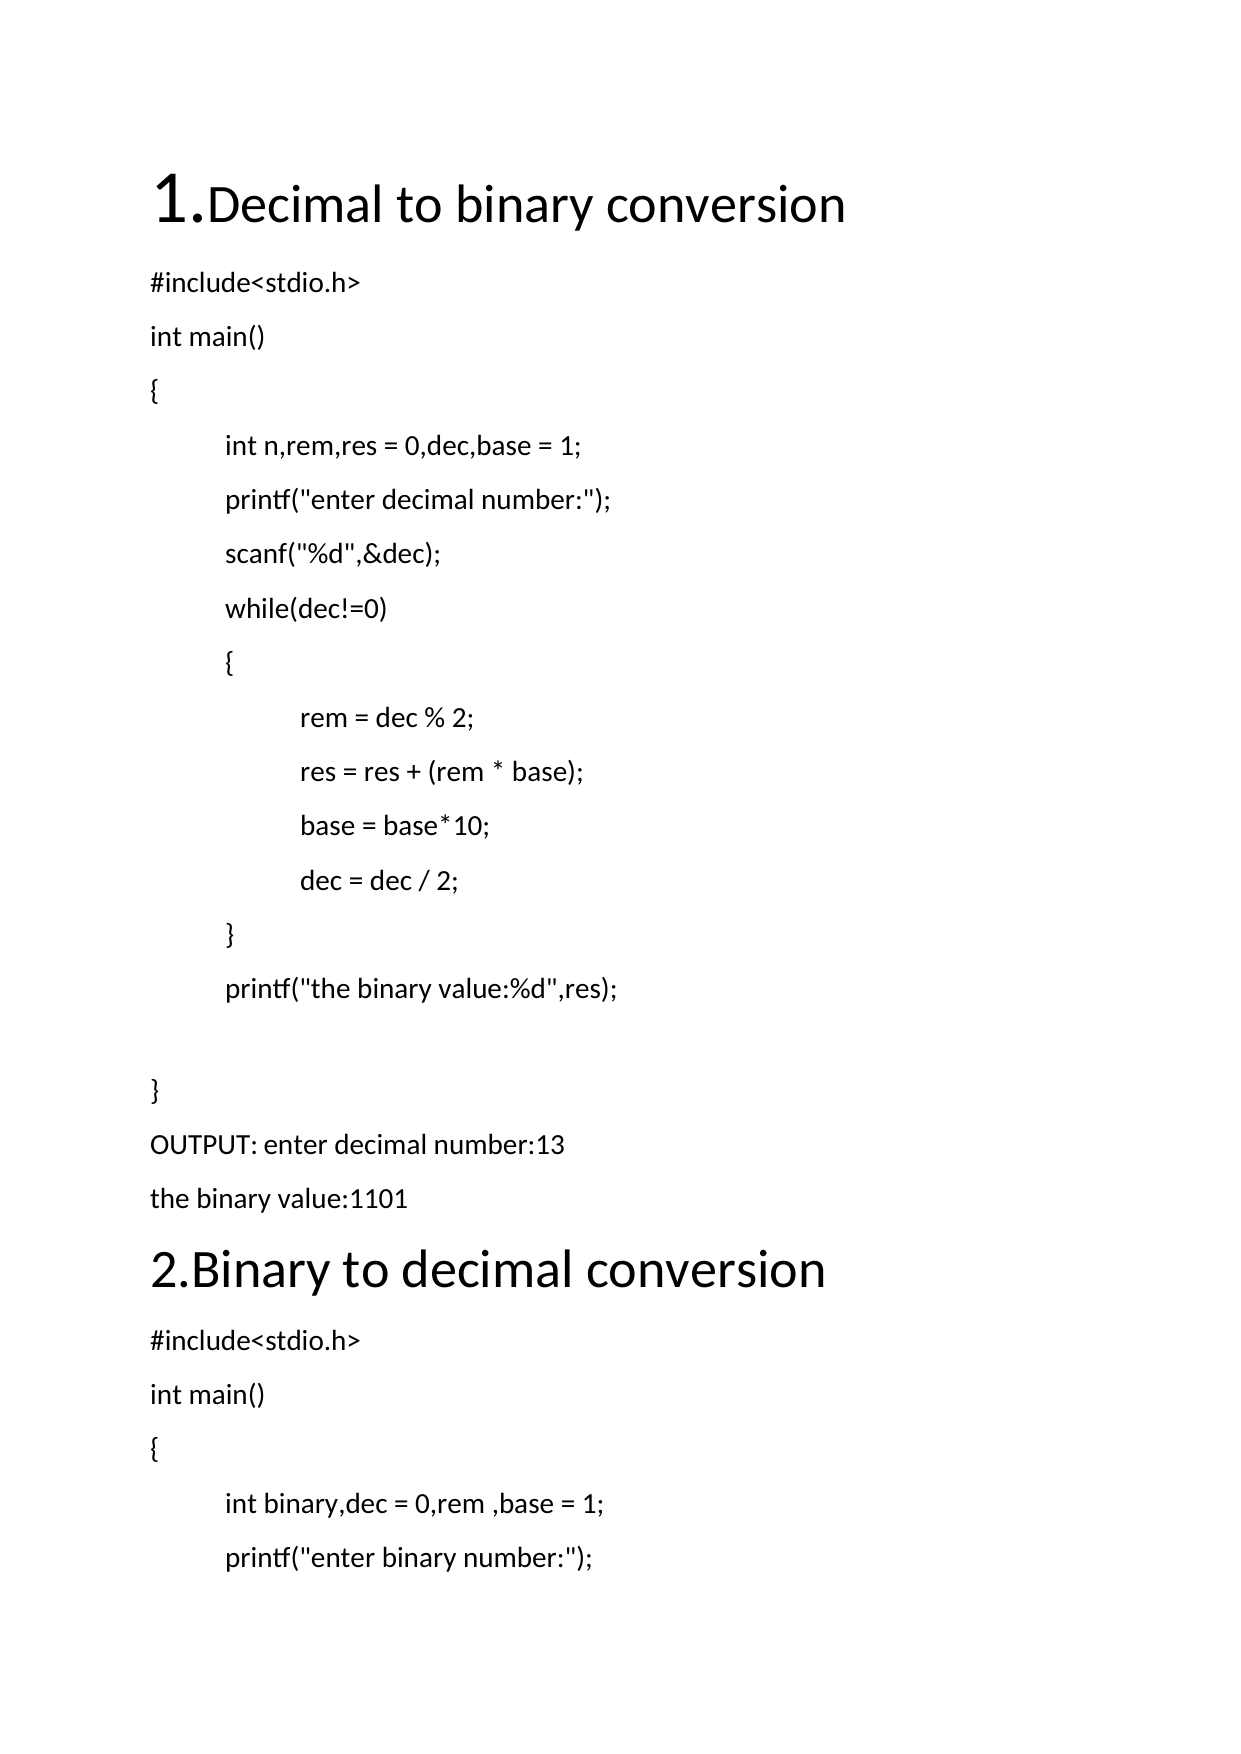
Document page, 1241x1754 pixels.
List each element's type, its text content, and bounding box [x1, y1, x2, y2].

text OUTPUT: enter decimal number:13 [150, 1126, 1090, 1162]
text base = base*10; [150, 807, 1090, 843]
text dec = dec / 2; [150, 862, 1090, 897]
text #include<stdio.h> [150, 264, 1090, 299]
text #include<stdio.h> [150, 1322, 1090, 1357]
text the binary value:1101 [150, 1180, 1090, 1216]
text printf("enter decimal number:"); [150, 481, 1090, 517]
text } [150, 1072, 1090, 1107]
text int binary,dec = 0,rem ,base = 1; [150, 1485, 1090, 1520]
text int main() [150, 1376, 1090, 1412]
text { [150, 644, 1090, 680]
text rem = dec % 2; [150, 699, 1090, 734]
text { [150, 1430, 1090, 1466]
text { [150, 372, 1090, 408]
text int n,rem,res = 0,dec,base = 1; [150, 427, 1090, 462]
text printf("the binary value:%d",res); [150, 971, 1090, 1006]
text int main() [150, 318, 1090, 354]
text printf("enter binary number:"); [150, 1539, 1090, 1575]
text while(dec!=0) [150, 590, 1090, 626]
text scanf("%d",&dec); [150, 536, 1090, 571]
text 2.Binary to decimal conversion [150, 1235, 1090, 1301]
text res = res + (rem * base); [150, 753, 1090, 789]
text } [150, 916, 1090, 952]
text 1.Decimal to binary conversion [150, 150, 1090, 242]
